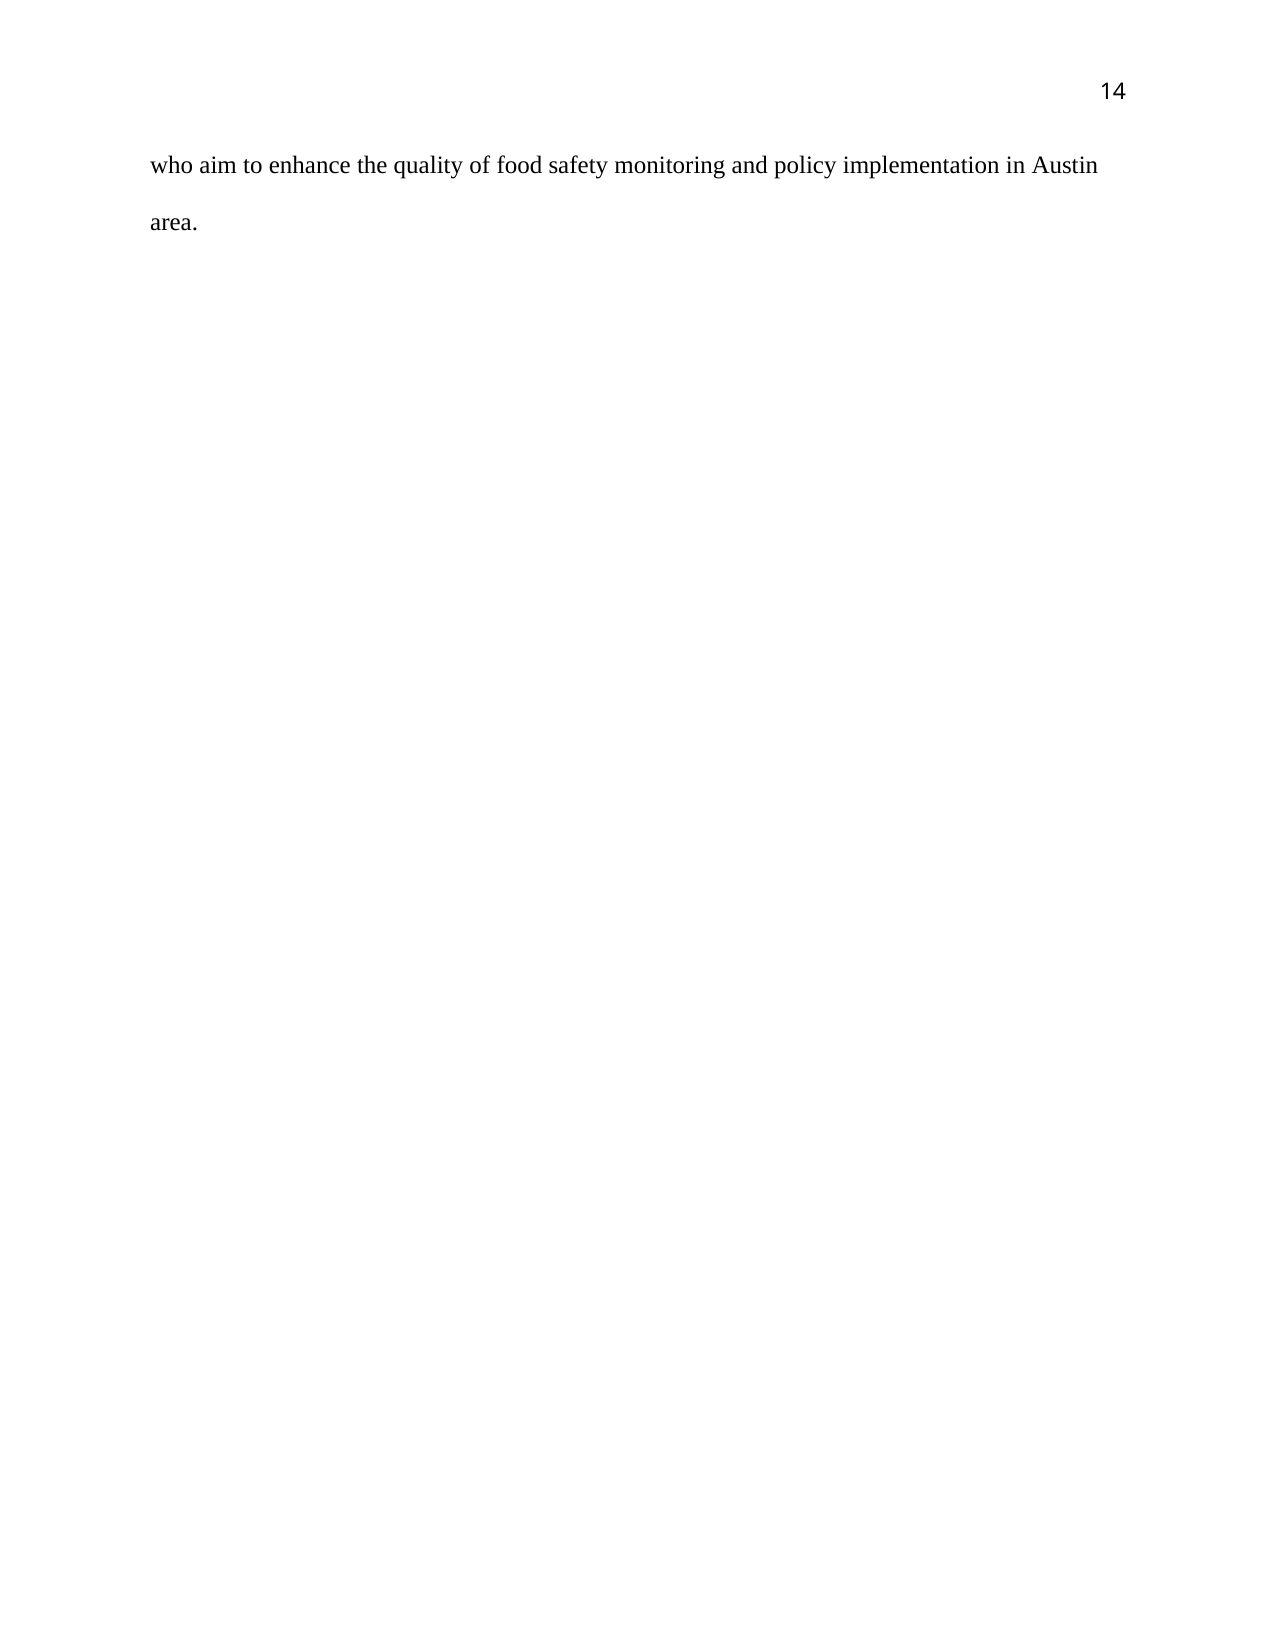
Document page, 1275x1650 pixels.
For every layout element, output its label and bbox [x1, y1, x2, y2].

text [150, 150, 1125, 236]
